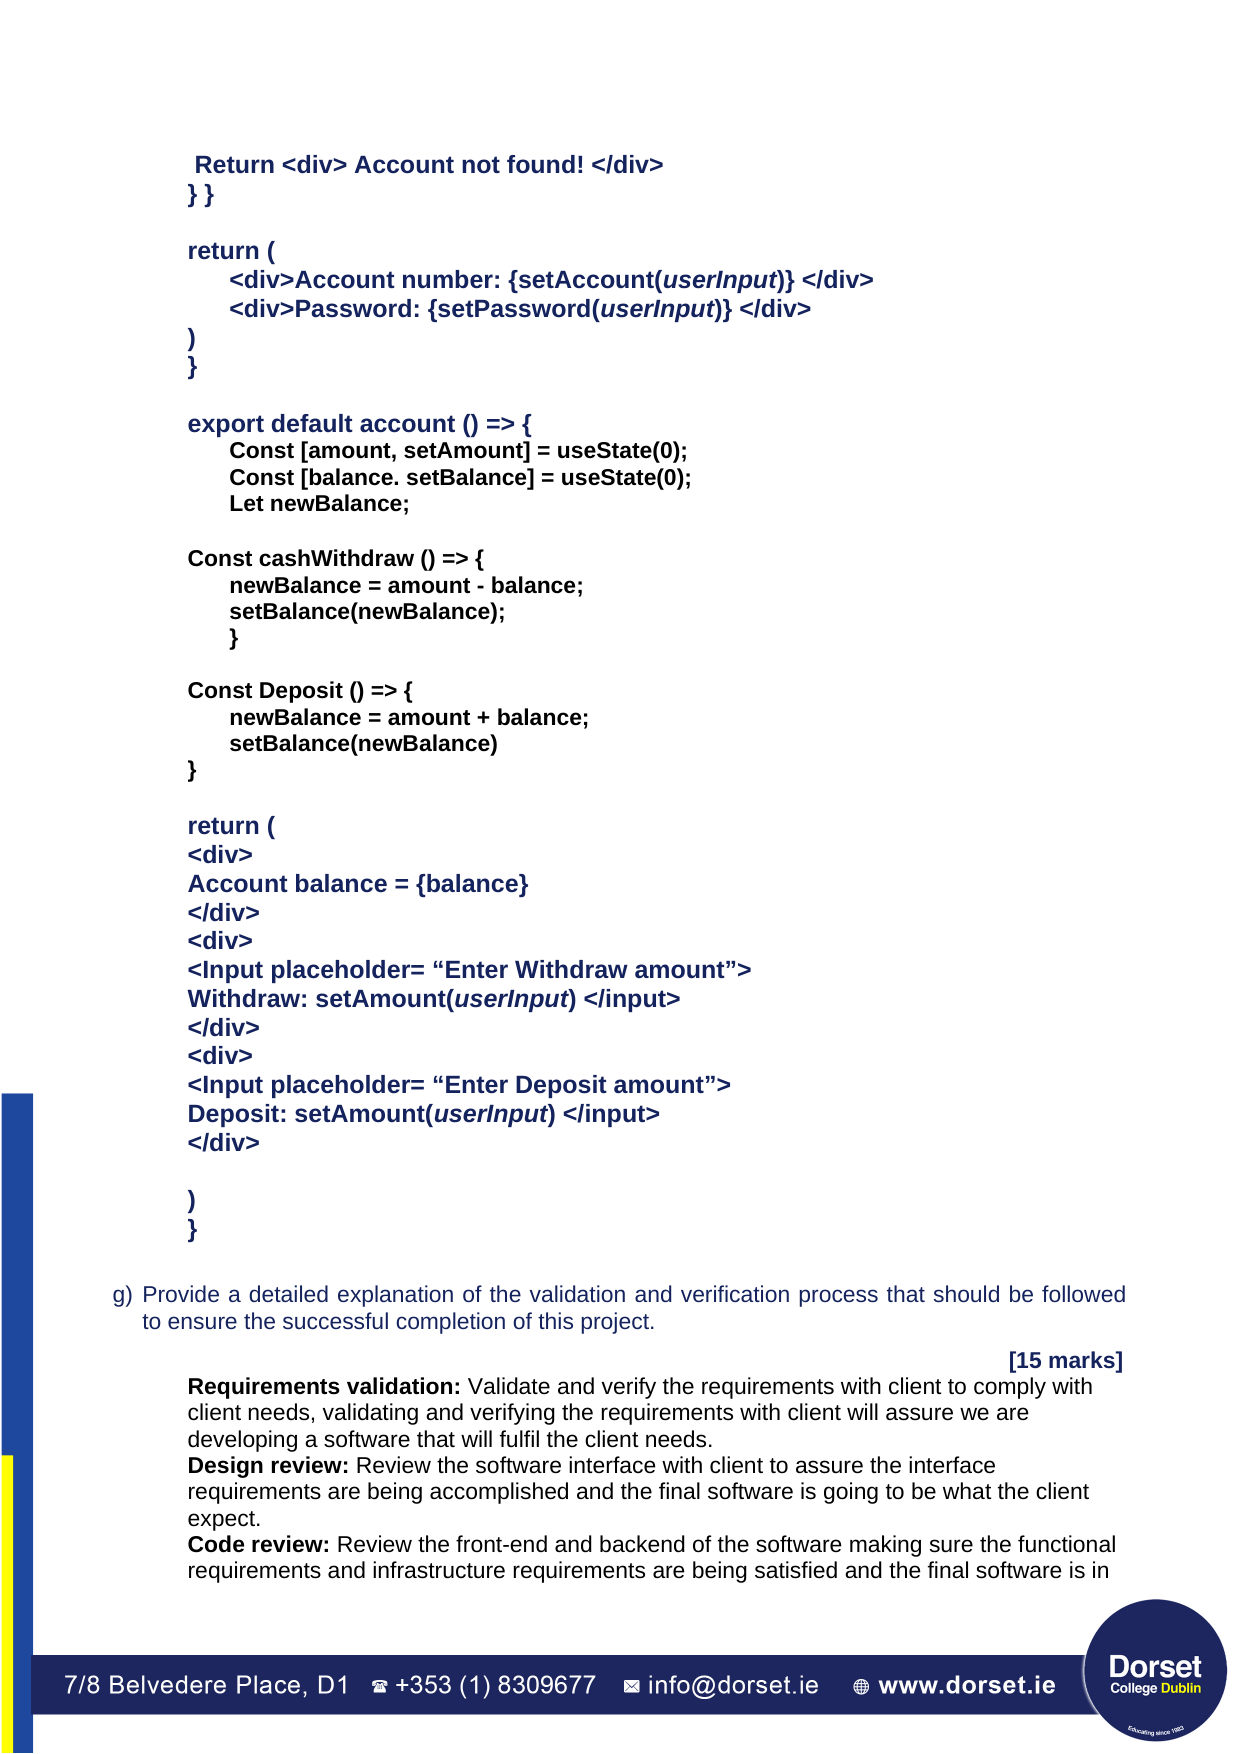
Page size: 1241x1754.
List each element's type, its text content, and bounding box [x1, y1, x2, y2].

text ) [187, 1185, 1123, 1214]
text Account balance = {balance} [187, 869, 1123, 897]
text </div> [187, 897, 1123, 926]
text Const [balance. setBalance] = useState(0); [187, 464, 1123, 490]
text export default account () => { [187, 409, 1123, 437]
text setBalance(newBalance) [187, 730, 1123, 756]
text } [187, 351, 1123, 380]
list Provide a detailed explanation of the validation and verification process that should be followed to ensure the successful completion of this project. [112, 1281, 1128, 1334]
text <Input placeholder= “Enter Deposit amount”> [187, 1070, 1123, 1099]
text Const cashWithdraw () => { [187, 545, 1123, 572]
picture [1, 1, 1241, 1753]
text </div> [187, 1012, 1123, 1041]
text Design review: Review the software interface with client to assure the interface requirements are being accomplished and the final software is going to be what the client expect. [187, 1452, 1123, 1531]
text Const [amount, setAmount] = useState(0); [187, 437, 1123, 464]
text Return <div> Account not found! </div> [187, 150, 1123, 179]
text Deposit: setAmount(userInput) </input> [187, 1099, 1123, 1127]
text <Input placeholder= “Enter Withdraw amount”> [187, 955, 1123, 984]
text return ( [187, 236, 1123, 265]
text Let newBalance; [187, 490, 1123, 517]
text <div>Account number: {setAccount(userInput)} </div> [187, 265, 1123, 294]
text <div> [187, 926, 1123, 955]
text newBalance = amount - balance; [187, 572, 1123, 598]
text return ( [187, 811, 1123, 840]
text <div>Password: {setPassword(userInput)} </div> [187, 294, 1123, 322]
text Requirements validation: Validate and verify the requirements with client to comply with client needs, validating and verifying the requirements with client will assure we are developing a software that will fulfil the client needs. [187, 1373, 1123, 1452]
text } [187, 756, 1123, 782]
text [15 marks] [187, 1347, 1123, 1373]
text newBalance = amount + balance; [187, 703, 1123, 730]
text </div> [187, 1127, 1123, 1156]
text setBalance(newBalance); [187, 598, 1123, 624]
text <div> [187, 840, 1123, 869]
text Const Deposit () => { [187, 677, 1123, 703]
text ) [187, 322, 1123, 351]
text Withdraw: setAmount(userInput) </input> [187, 984, 1123, 1012]
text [187, 1531, 1123, 1584]
text } } [187, 179, 1123, 207]
text } [187, 624, 1123, 651]
text } [187, 1214, 1123, 1242]
text <div> [187, 1041, 1123, 1070]
